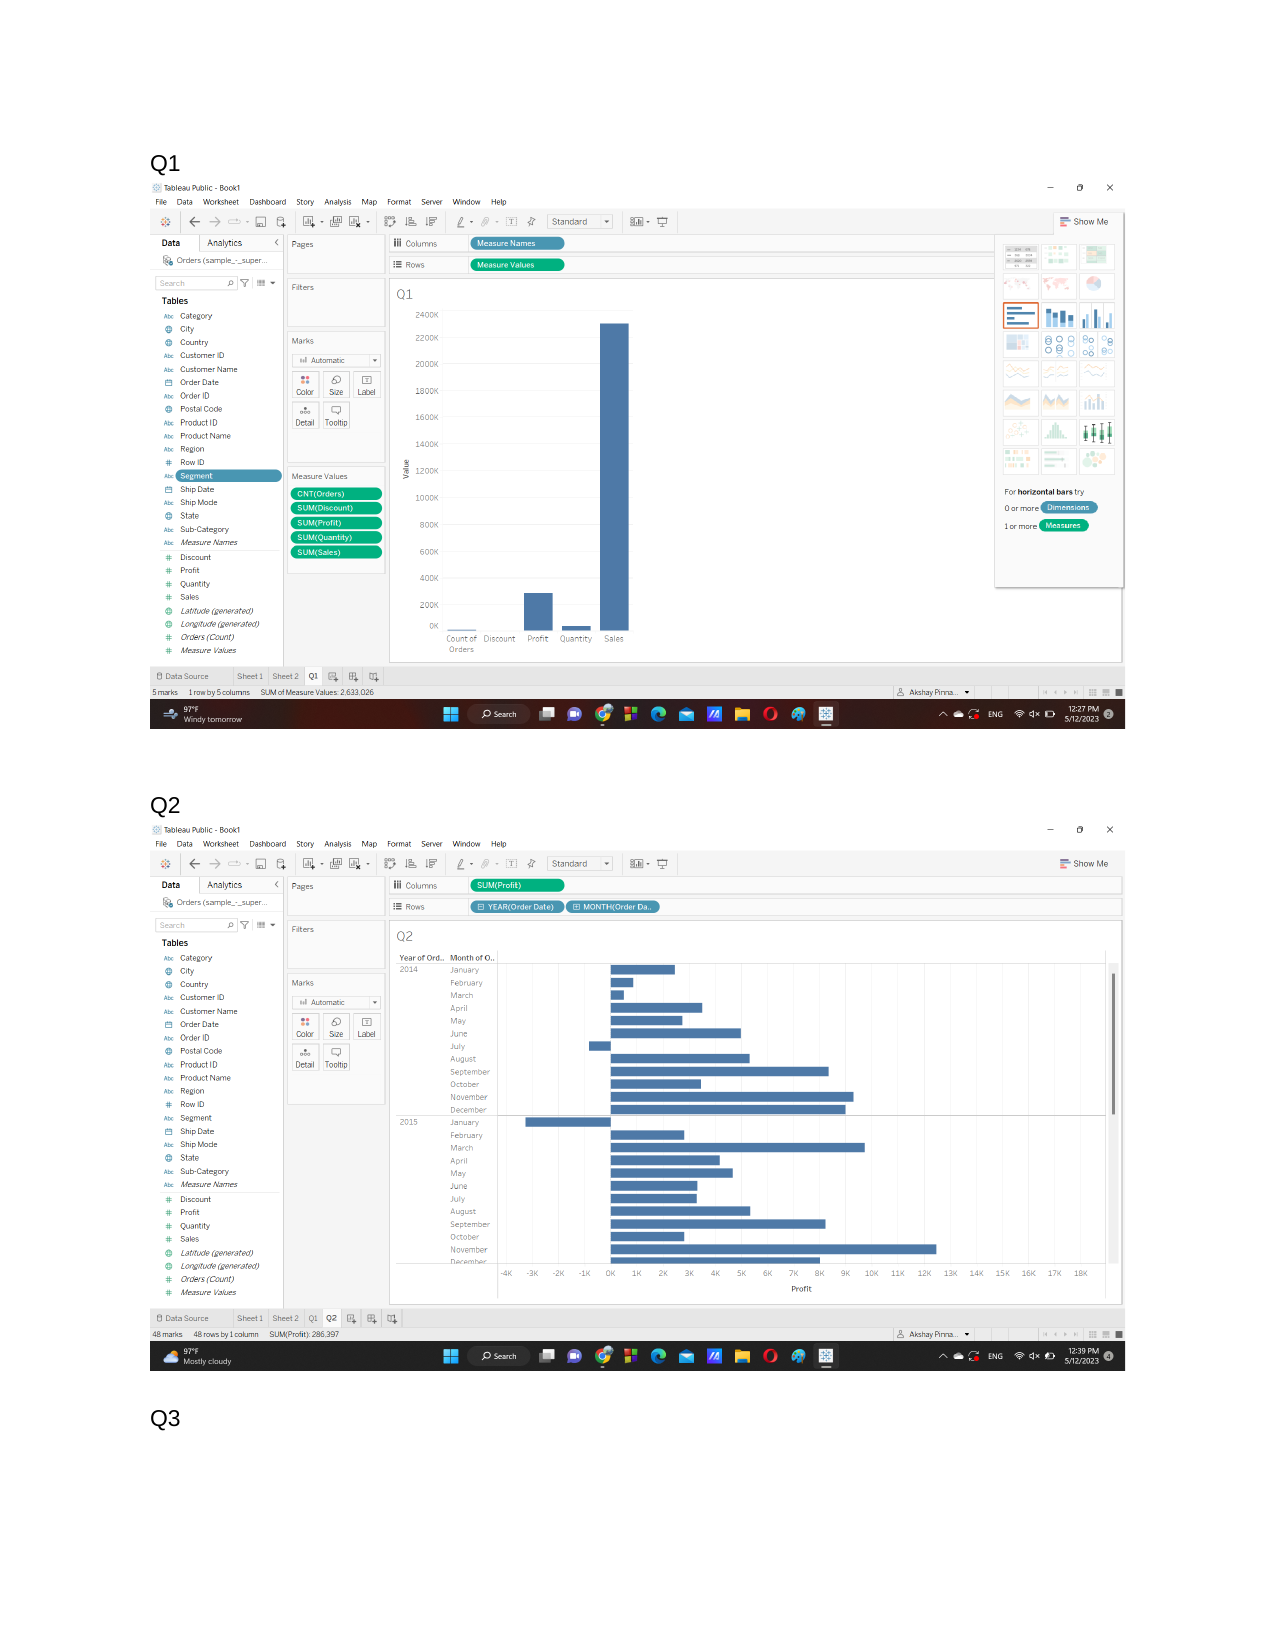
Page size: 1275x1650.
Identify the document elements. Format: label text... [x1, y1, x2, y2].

picture [150, 180, 1125, 729]
text Q1 [150, 150, 1125, 176]
text Q3 [150, 1404, 1125, 1431]
text Q2 [150, 792, 1125, 819]
picture [150, 822, 1125, 1371]
